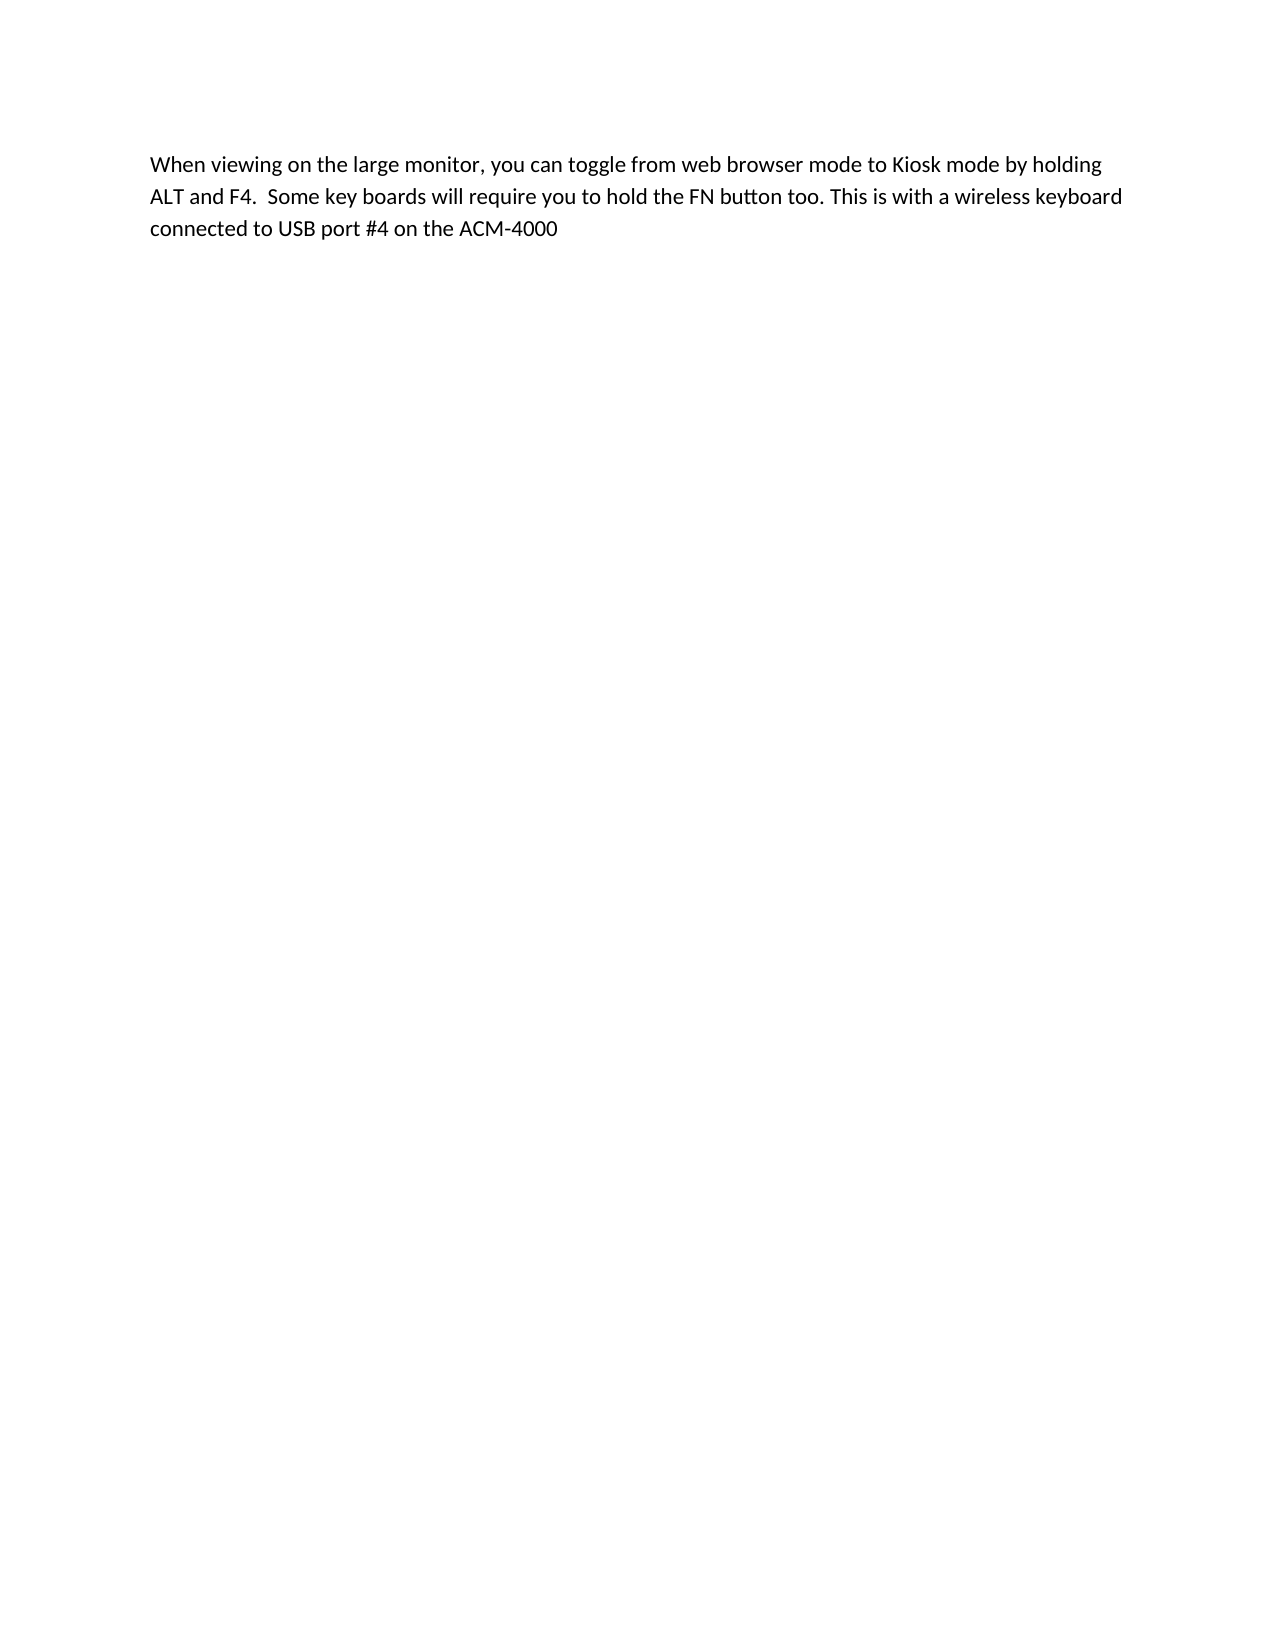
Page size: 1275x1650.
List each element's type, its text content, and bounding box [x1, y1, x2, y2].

text When viewing on the large monitor, you can toggle from web browser mode to Kiosk mode by holding ALT and F4. Some key boards will require you to hold the FN button too. This is with a wireless keyboard connected to USB port #4 on the ACM-4000 [150, 150, 1125, 242]
